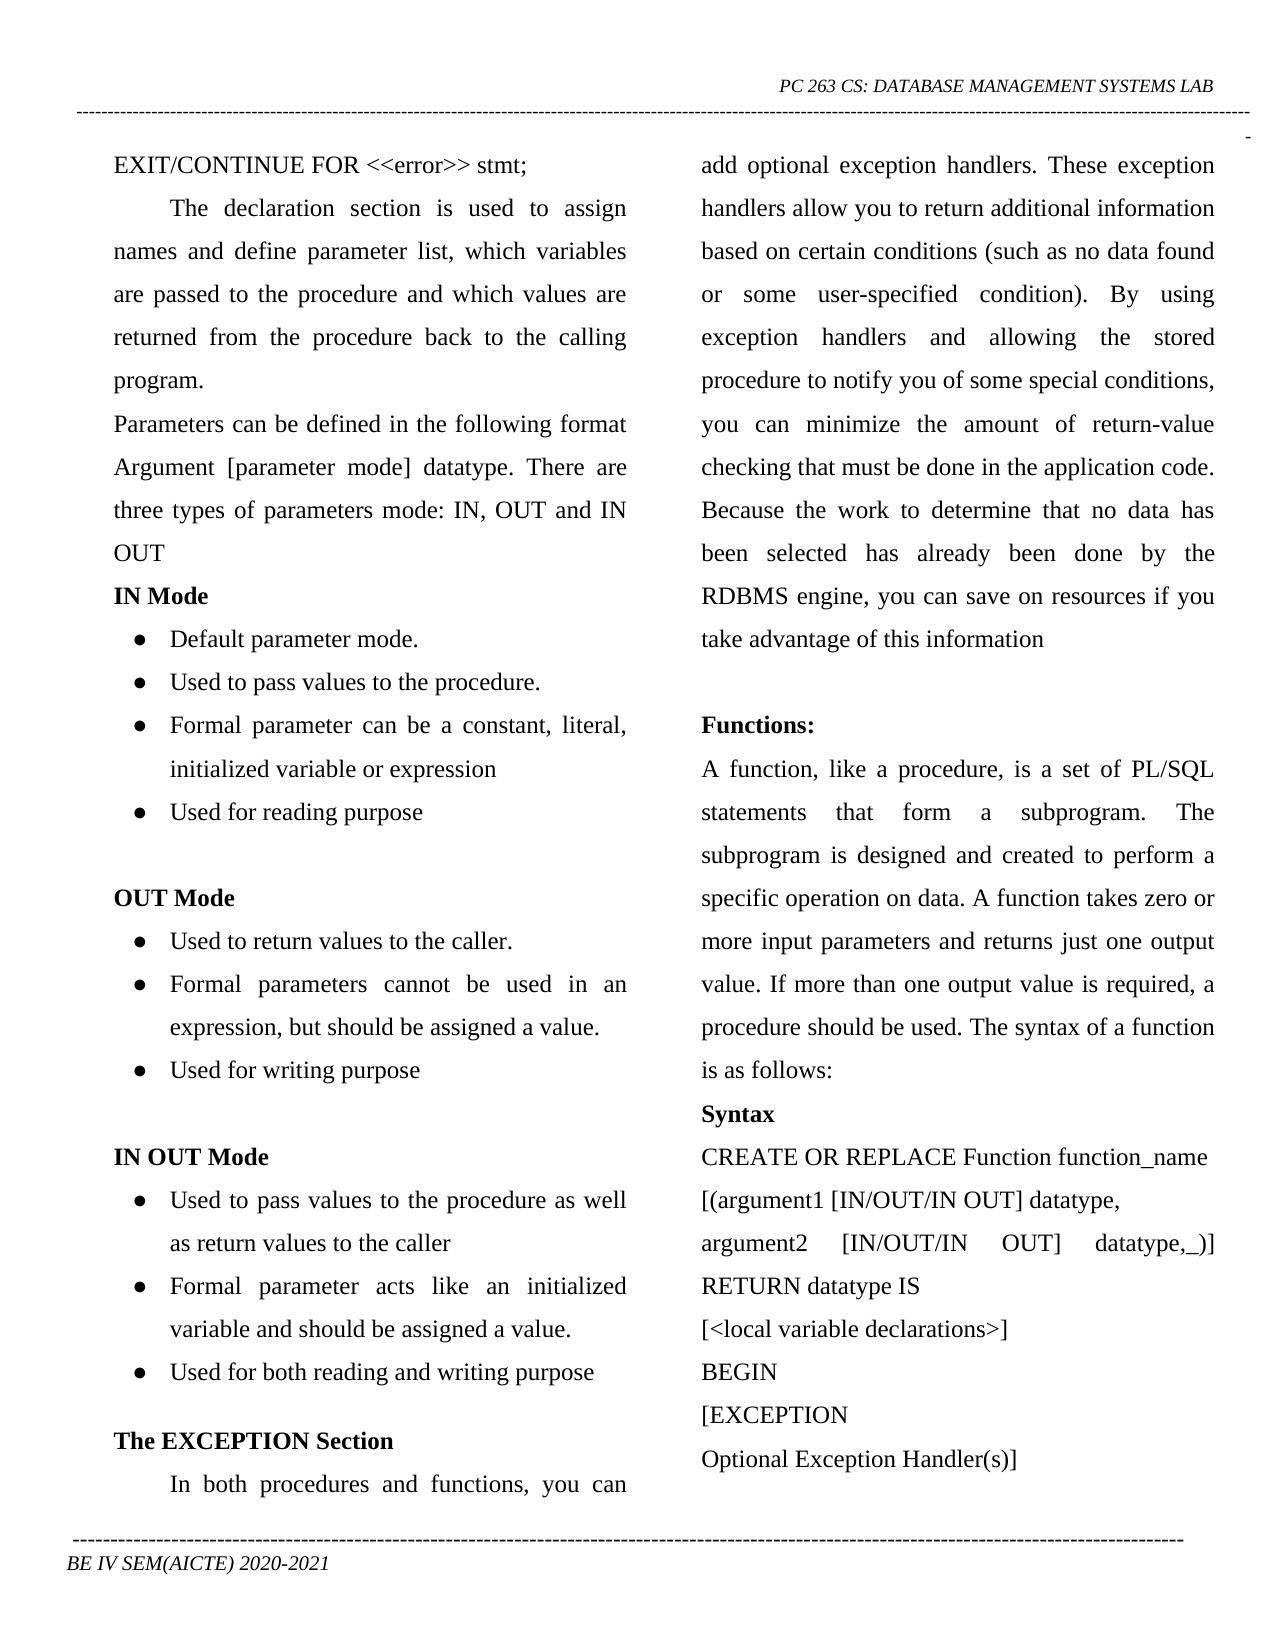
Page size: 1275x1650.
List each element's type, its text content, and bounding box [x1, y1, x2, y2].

list Formal parameter can be a constant, literal, initialized variable or expression [132, 711, 627, 782]
text Optional Exception Handler(s)] [701, 1444, 1215, 1472]
text The declaration section is used to assign names and define parameter list, which variables are passed to the procedure and which values are returned from the procedure back to the calling program. [113, 193, 627, 394]
list Used to pass values to the procedure as well as return values to the caller [132, 1185, 627, 1257]
text Parameters can be defined in the following format Argument [parameter mode] datatype. There are three types of parameters mode: IN, OUT and IN OUT [113, 409, 627, 567]
list Used to return values to the caller. [132, 926, 627, 955]
text A function, like a procedure, is a set of PL/SQL statements that form a subprogram. The subprogram is designed and created to perform a specific operation on data. A function takes zero or more input parameters and returns just one output value. If more than one output value is required, a procedure should be used. The syntax of a function is as follows: [701, 754, 1215, 1084]
text Functions: [701, 711, 1215, 739]
text The EXCEPTION Section [113, 1426, 627, 1454]
list Formal parameters cannot be used in an expression, but should be assigned a value. [132, 969, 627, 1041]
text [EXCEPTION [701, 1401, 1215, 1429]
text [<local variable declarations>] [701, 1314, 1215, 1343]
text OUT Mode [113, 883, 627, 912]
list Used for writing purpose [132, 1056, 627, 1084]
text [(argument1 [IN/OUT/IN OUT] datatype, [701, 1185, 1215, 1214]
list Used for both reading and writing purpose [132, 1357, 627, 1386]
text Syntax [701, 1099, 1215, 1127]
text IN OUT Mode [113, 1142, 627, 1171]
list Default parameter mode. [132, 624, 627, 653]
text CREATE OR REPLACE Function function_name [701, 1142, 1215, 1171]
text BEGIN [701, 1357, 1215, 1386]
text In both procedures and functions, you can add optional exception handlers. These exception handlers allow you to return additional information based on certain conditions (such as no data found or some user-specified condition). By using exception handlers and allowing the stored procedure to notify you of some special conditions, you can minimize the amount of return-value checking that must be done in the application code. Because the work to determine that no data has been selected has already been done by the RDBMS engine, you can save on resources if you take advantage of this information [701, 150, 1215, 653]
list Formal parameter acts like an initialized variable and should be assigned a value. [132, 1271, 627, 1343]
list Used to pass values to the procedure. [132, 667, 627, 696]
text IN Mode [113, 581, 627, 610]
text argument2 [IN/OUT/IN OUT] datatype,_)] RETURN datatype IS [701, 1228, 1215, 1300]
list Used for reading purpose [132, 797, 627, 826]
